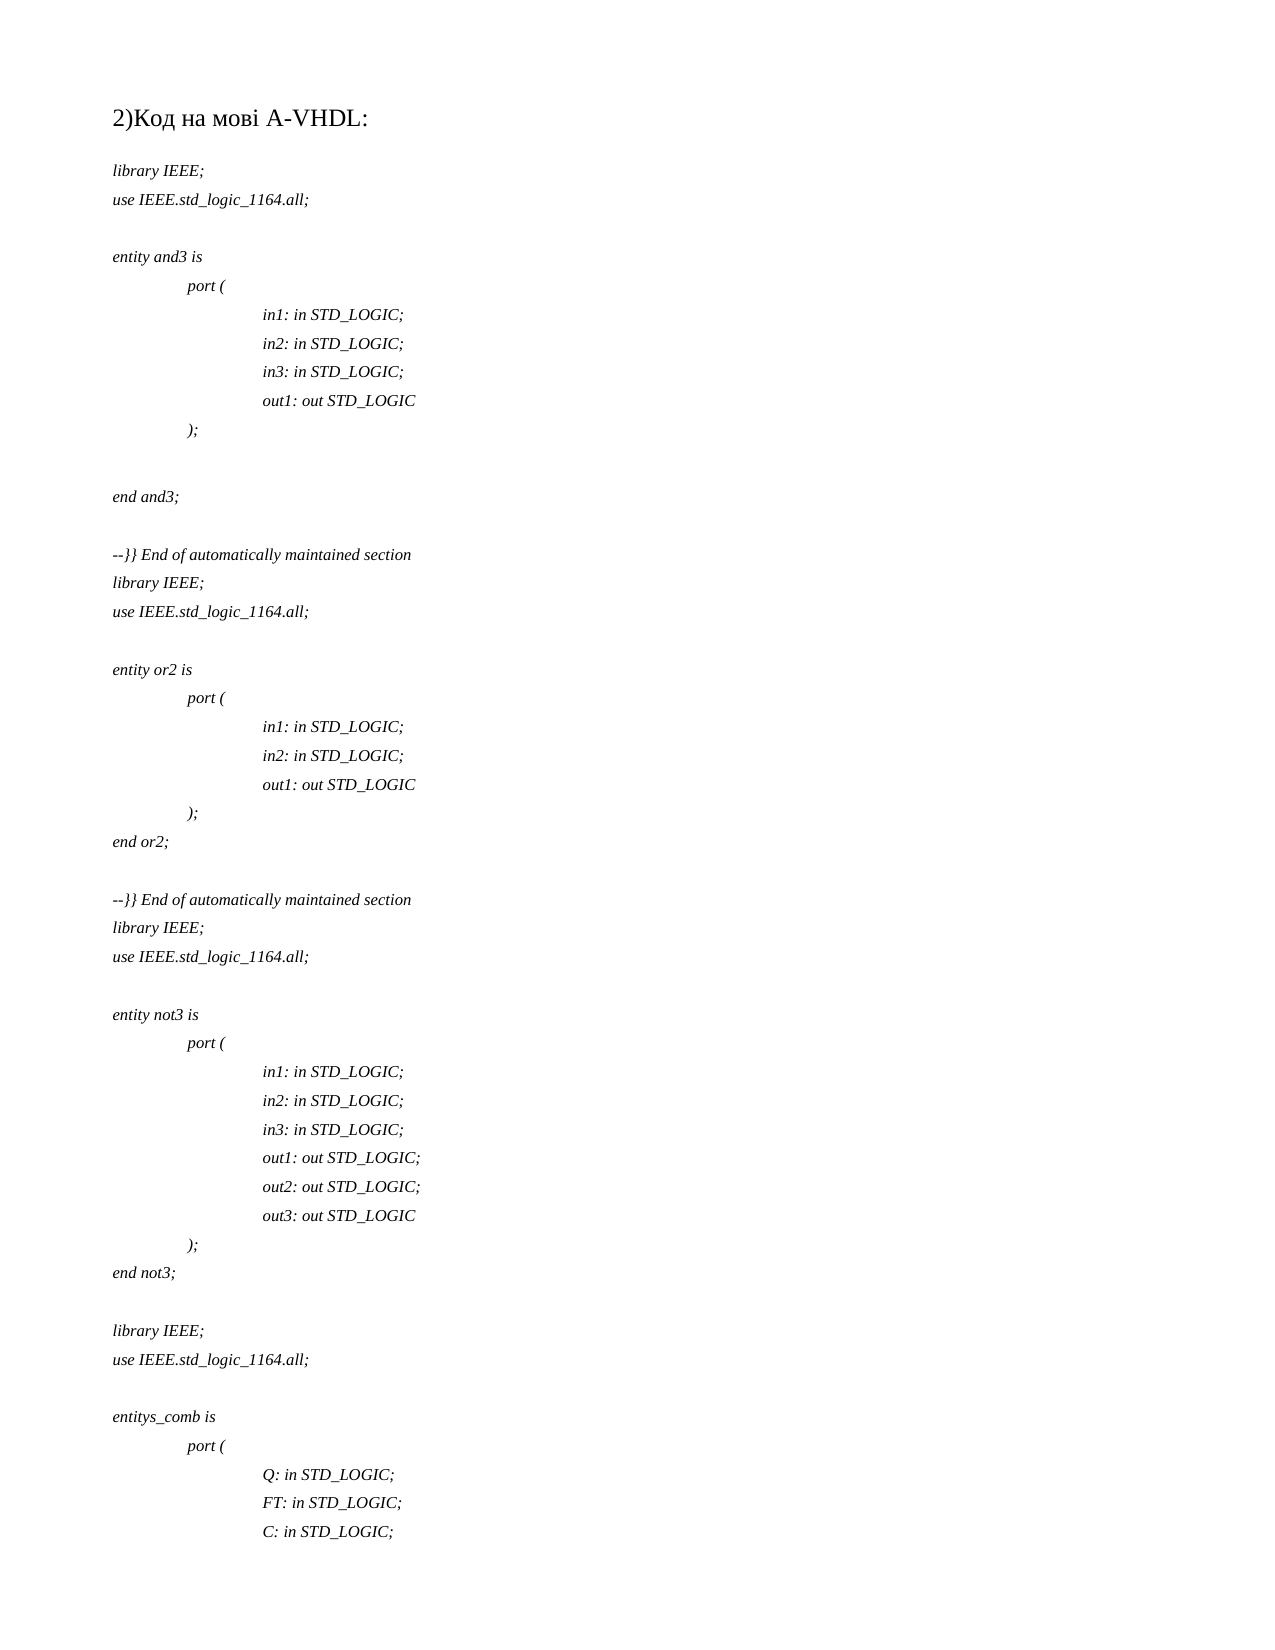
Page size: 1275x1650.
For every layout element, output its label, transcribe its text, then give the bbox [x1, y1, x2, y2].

text library IEEE; [112, 161, 1162, 180]
text end not3; [112, 1263, 1162, 1282]
text entitys_comb is [112, 1407, 1162, 1426]
text use IEEE.std_logic_1164.all; [112, 602, 1162, 621]
text library IEEE; [112, 1321, 1162, 1340]
text end or2; [112, 832, 1162, 851]
text end and3; [112, 487, 1162, 506]
text C: in STD_LOGIC; [112, 1522, 1162, 1541]
text entity or2 is [112, 659, 1162, 678]
text in3: in STD_LOGIC; [112, 1119, 1162, 1138]
text 2)Код на мові А-VHDL: [112, 103, 1162, 132]
text out1: out STD_LOGIC [112, 391, 1162, 410]
text --}} End of automatically maintained section [112, 889, 1162, 908]
text in2: in STD_LOGIC; [112, 1091, 1162, 1110]
text Q: in STD_LOGIC; [112, 1464, 1162, 1483]
text ); [112, 1234, 1162, 1253]
text port ( [112, 1033, 1162, 1052]
text out3: out STD_LOGIC [112, 1206, 1162, 1225]
text FT: in STD_LOGIC; [112, 1493, 1162, 1512]
text port ( [112, 1436, 1162, 1455]
text in2: in STD_LOGIC; [112, 333, 1162, 353]
text library IEEE; [112, 918, 1162, 937]
text port ( [112, 276, 1162, 295]
text --}} End of automatically maintained section [112, 544, 1162, 563]
text library IEEE; [112, 573, 1162, 592]
text in1: in STD_LOGIC; [112, 717, 1162, 736]
text ); [112, 420, 1162, 439]
text entity not3 is [112, 1004, 1162, 1023]
text entity and3 is [112, 247, 1162, 266]
text use IEEE.std_logic_1164.all; [112, 190, 1162, 209]
text in2: in STD_LOGIC; [112, 746, 1162, 765]
text ); [112, 803, 1162, 822]
text in1: in STD_LOGIC; [112, 305, 1162, 324]
text use IEEE.std_logic_1164.all; [112, 947, 1162, 966]
text out1: out STD_LOGIC; [112, 1148, 1162, 1167]
text out2: out STD_LOGIC; [112, 1177, 1162, 1196]
text in1: in STD_LOGIC; [112, 1062, 1162, 1081]
text in3: in STD_LOGIC; [112, 362, 1162, 381]
text out1: out STD_LOGIC [112, 774, 1162, 793]
text use IEEE.std_logic_1164.all; [112, 1349, 1162, 1368]
text port ( [112, 688, 1162, 707]
